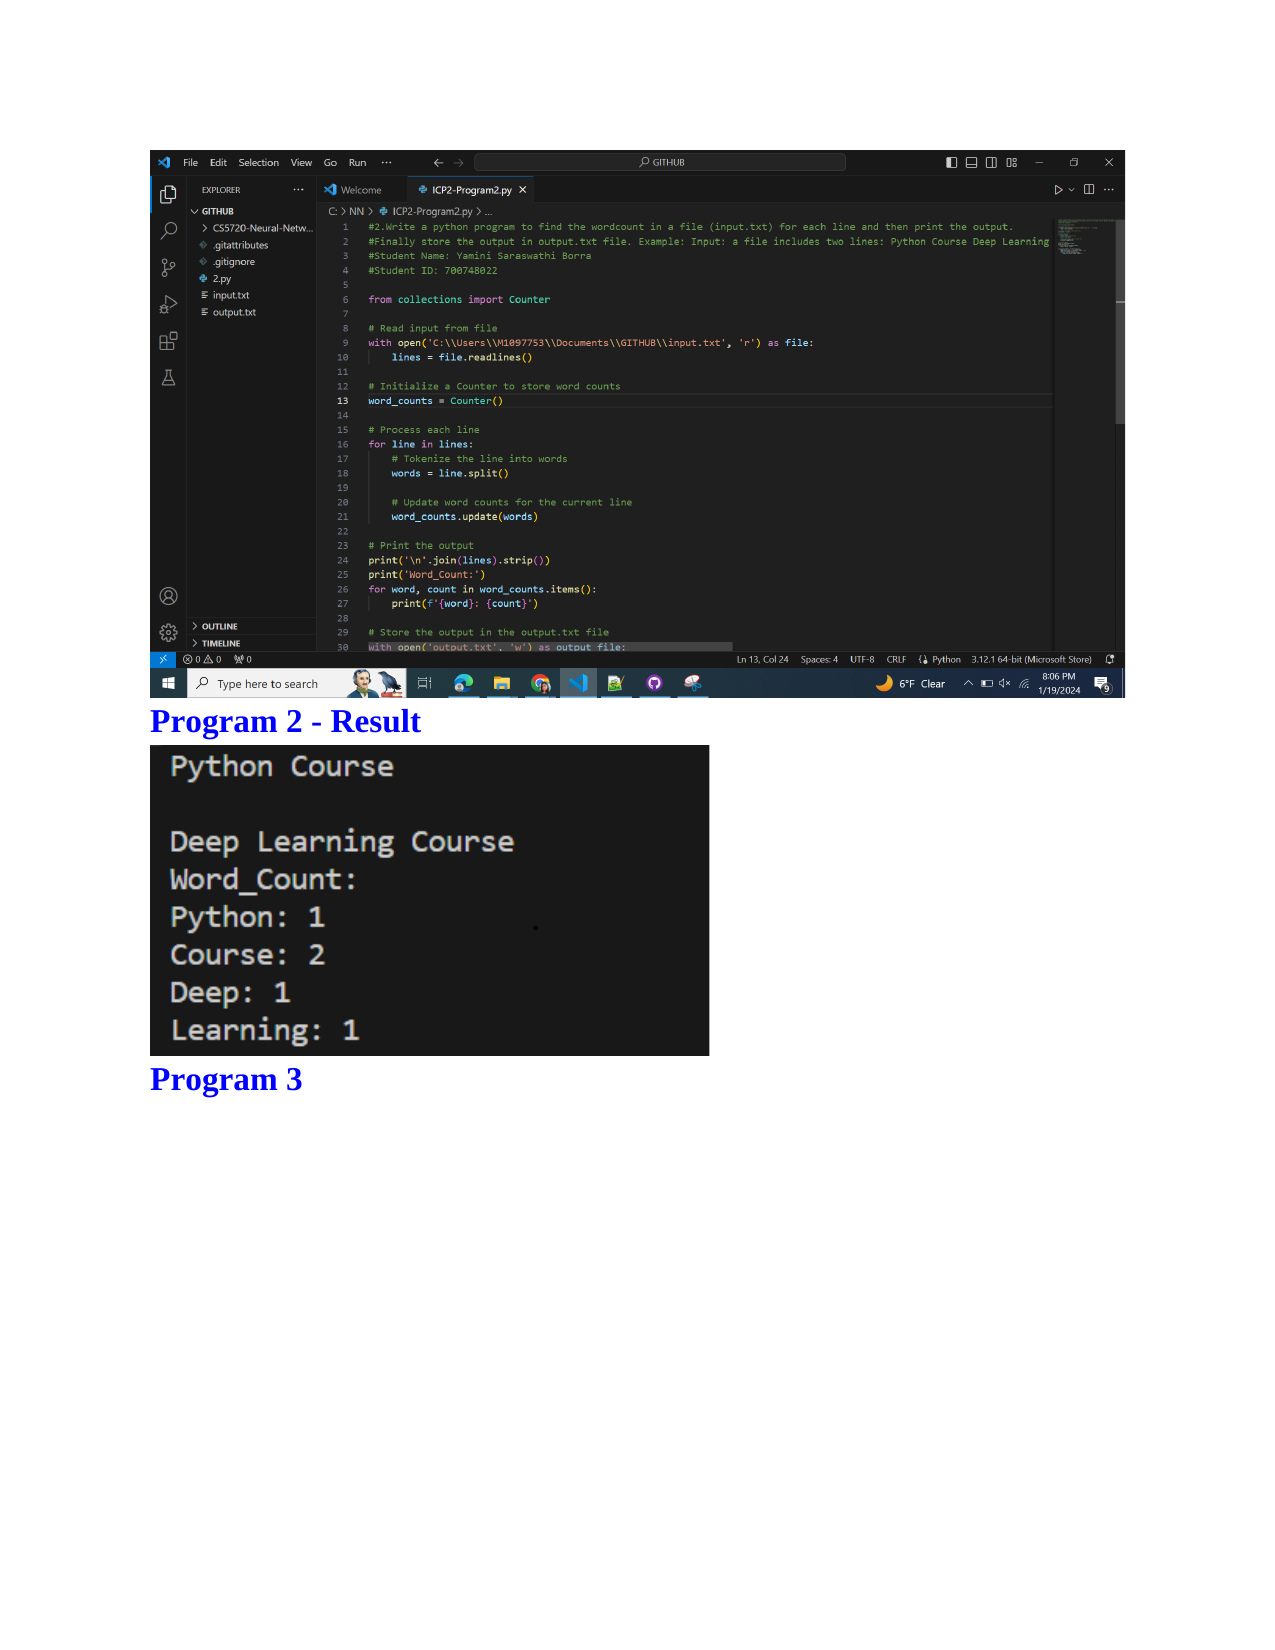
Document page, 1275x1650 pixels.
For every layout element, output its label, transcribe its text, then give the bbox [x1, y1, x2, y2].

picture [150, 150, 1125, 698]
text Program 2 - Result [150, 702, 1125, 740]
picture [150, 745, 710, 1056]
text Program 3 [150, 1059, 1125, 1097]
